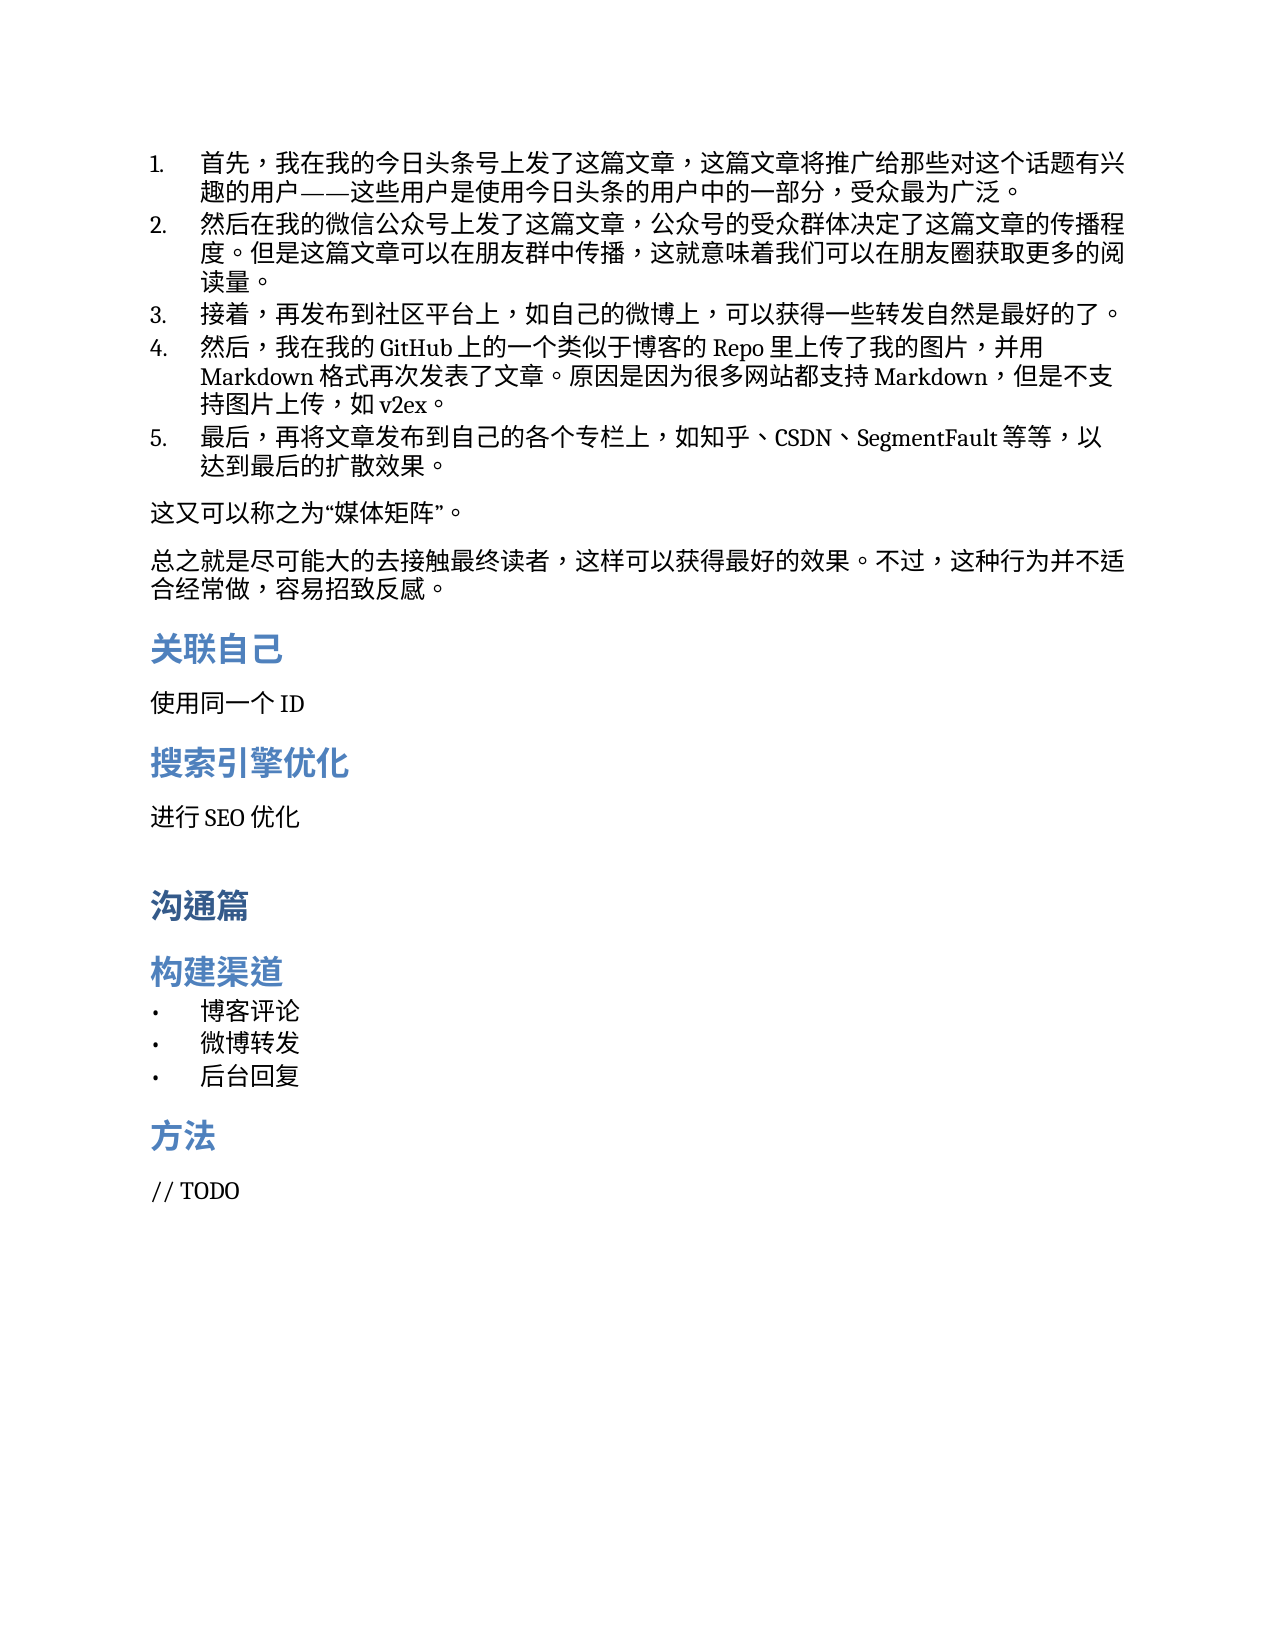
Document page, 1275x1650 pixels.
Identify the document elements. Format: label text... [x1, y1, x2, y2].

subtitle 沟通篇 [150, 882, 1125, 928]
text // TODO [150, 1177, 1125, 1205]
list 接着，再发布到社区平台上，如自己的微博上，可以获得一些转发自然是最好的了。 [150, 301, 1125, 330]
list 然后，我在我的GitHub上的一个类似于博客的Repo里上传了我的图片，并用Markdown格式再次发表了文章。原因是因为很多网站都支持Markdown，但是不支持图片上传，如v2ex。 [150, 334, 1125, 420]
list 然后在我的微信公众号上发了这篇文章，公众号的受众群体决定了这篇文章的传播程度。但是这篇文章可以在朋友群中传播，这就意味着我们可以在朋友圈获取更多的阅读量。 [150, 211, 1125, 297]
list 博客评论 [150, 998, 1125, 1027]
list 后台回复 [150, 1063, 1125, 1092]
text 使用同一个ID [150, 690, 1125, 719]
list 微博转发 [150, 1030, 1125, 1059]
text 这又可以称之为“媒体矩阵”。 [150, 500, 1125, 529]
subtitle 关联自己 [150, 626, 1125, 671]
list 首先，我在我的今日头条号上发了这篇文章，这篇文章将推广给那些对这个话题有兴趣的用户——这些用户是使用今日头条的用户中的一部分，受众最为广泛。 [150, 150, 1125, 207]
subtitle 搜索引擎优化 [150, 739, 1125, 785]
list 最后，再将文章发布到自己的各个专栏上，如知乎、CSDN、SegmentFault等等，以达到最后的扩散效果。 [150, 424, 1125, 481]
text 进行SEO优化 [150, 804, 1125, 832]
subtitle 方法 [150, 1112, 1125, 1158]
text 总之就是尽可能大的去接触最终读者，这样可以获得最好的效果。不过，这种行为并不适合经常做，容易招致反感。 [150, 547, 1125, 605]
subtitle 构建渠道 [150, 949, 1125, 994]
